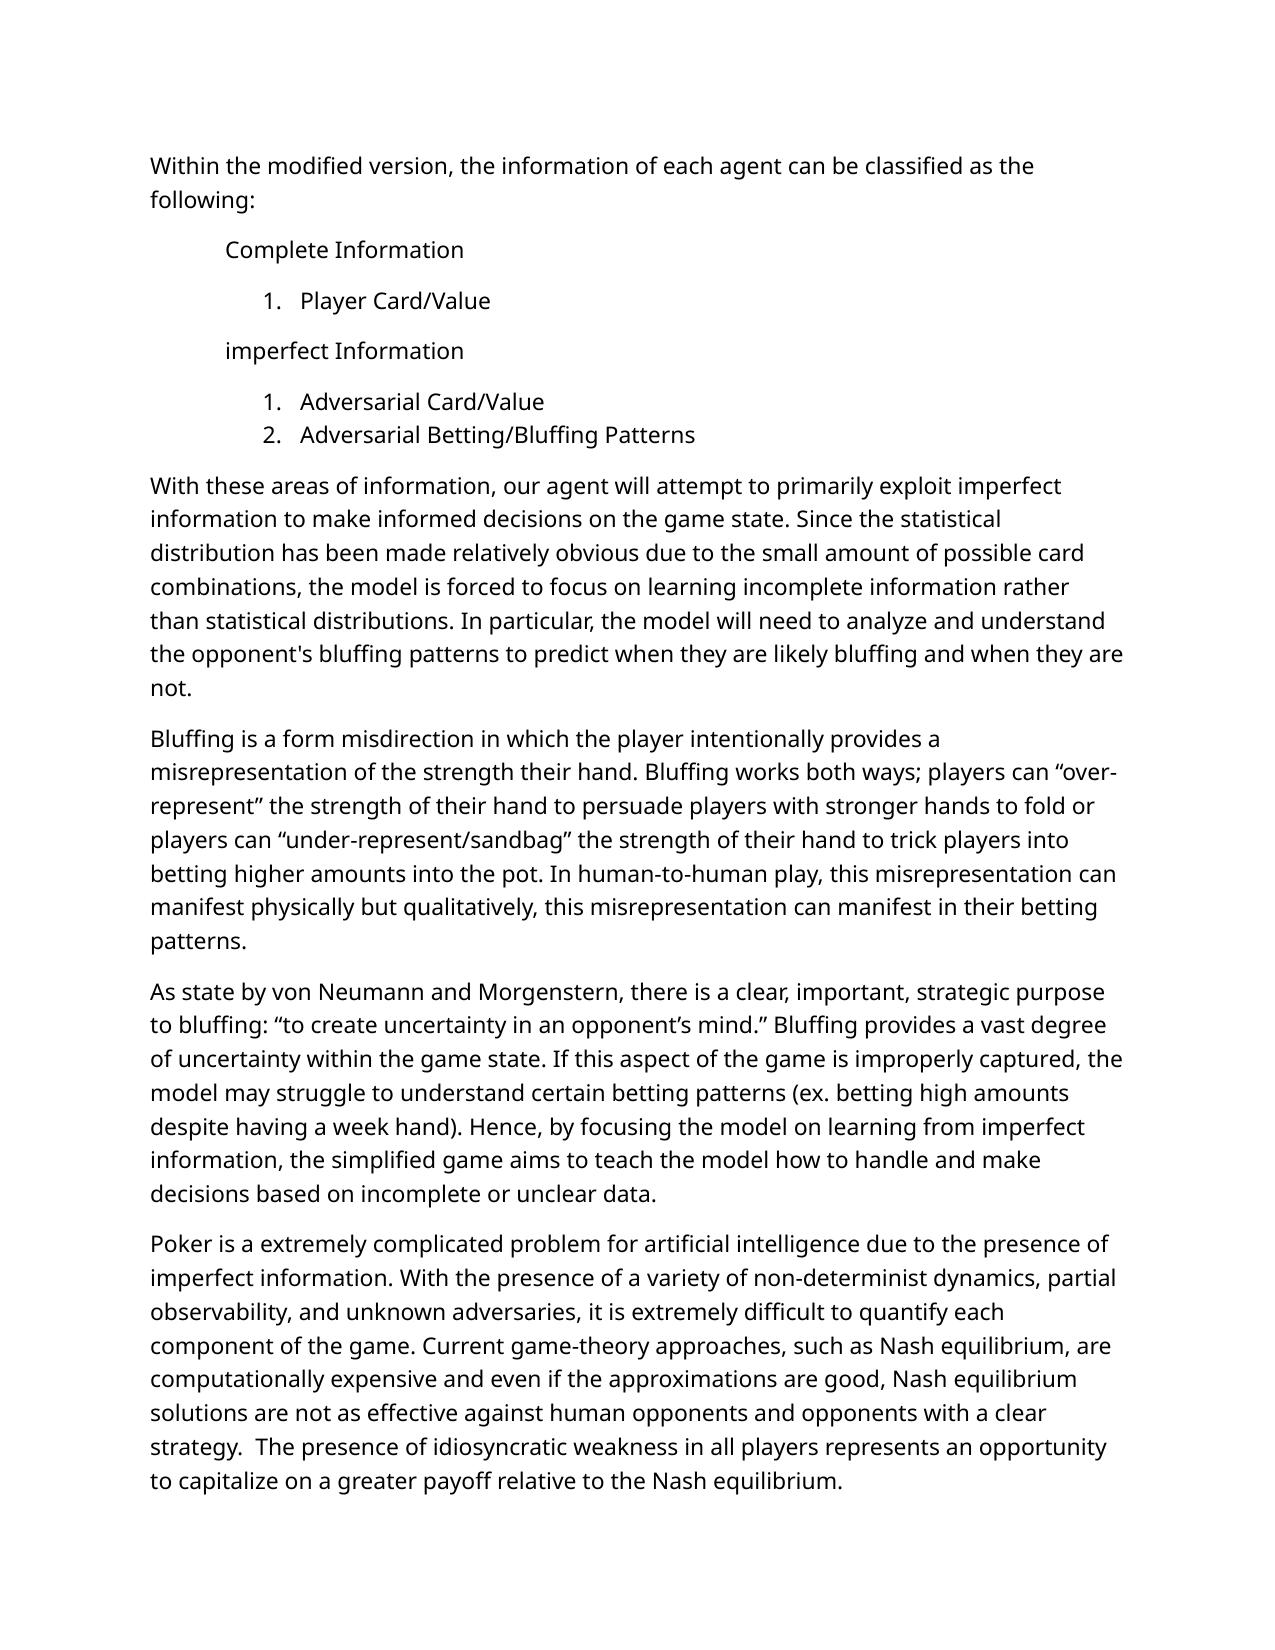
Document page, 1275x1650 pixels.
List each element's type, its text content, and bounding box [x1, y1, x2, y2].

text As state by von Neumann and Morgenstern, there is a clear, important, strategic purpose to bluffing: “to create uncertainty in an opponent’s mind.” Bluffing provides a vast degree of uncertainty within the game state. If this aspect of the game is improperly captured, the model may struggle to understand certain betting patterns (ex. betting high amounts despite having a week hand). Hence, by focusing the model on learning from imperfect information, the simplified game aims to teach the model how to handle and make decisions based on incomplete or unclear data. [150, 975, 1125, 1209]
text Bluffing is a form misdirection in which the player intentionally provides a misrepresentation of the strength their hand. Bluffing works both ways; players can “over-represent” the strength of their hand to persuade players with stronger hands to fold or players can “under-represent/sandbag” the strength of their hand to trick players into betting higher amounts into the pot. In human-to-human play, this misrepresentation can manifest physically but qualitatively, this misrepresentation can manifest in their betting patterns. [150, 722, 1125, 956]
text With these areas of information, our agent will attempt to primarily exploit imperfect information to make informed decisions on the game state. Since the statistical distribution has been made relatively obvious due to the small amount of possible card combinations, the model is forced to focus on learning incomplete information rather than statistical distributions. In particular, the model will need to analyze and understand the opponent's bluffing patterns to predict when they are likely bluffing and when they are not. [150, 469, 1125, 703]
list Adversarial Card/Value [262, 385, 1125, 417]
text imperfect Information [225, 335, 1125, 366]
text Complete Information [225, 234, 1125, 265]
text Within the modified version, the information of each agent can be classified as the following: [150, 150, 1125, 215]
list Player Card/Value [262, 284, 1125, 316]
list Adversarial Betting/Bluffing Patterns [262, 419, 1125, 450]
text Poker is a extremely complicated problem for artificial intelligence due to the presence of imperfect information. With the presence of a variety of non-determinist dynamics, partial observability, and unknown adversaries, it is extremely difficult to quantify each component of the game. Current game-theory approaches, such as Nash equilibrium, are computationally expensive and even if the approximations are good, Nash equilibrium solutions are not as effective against human opponents and opponents with a clear strategy. The presence of idiosyncratic weakness in all players represents an opportunity to capitalize on a greater payoff relative to the Nash equilibrium. [150, 1228, 1125, 1496]
